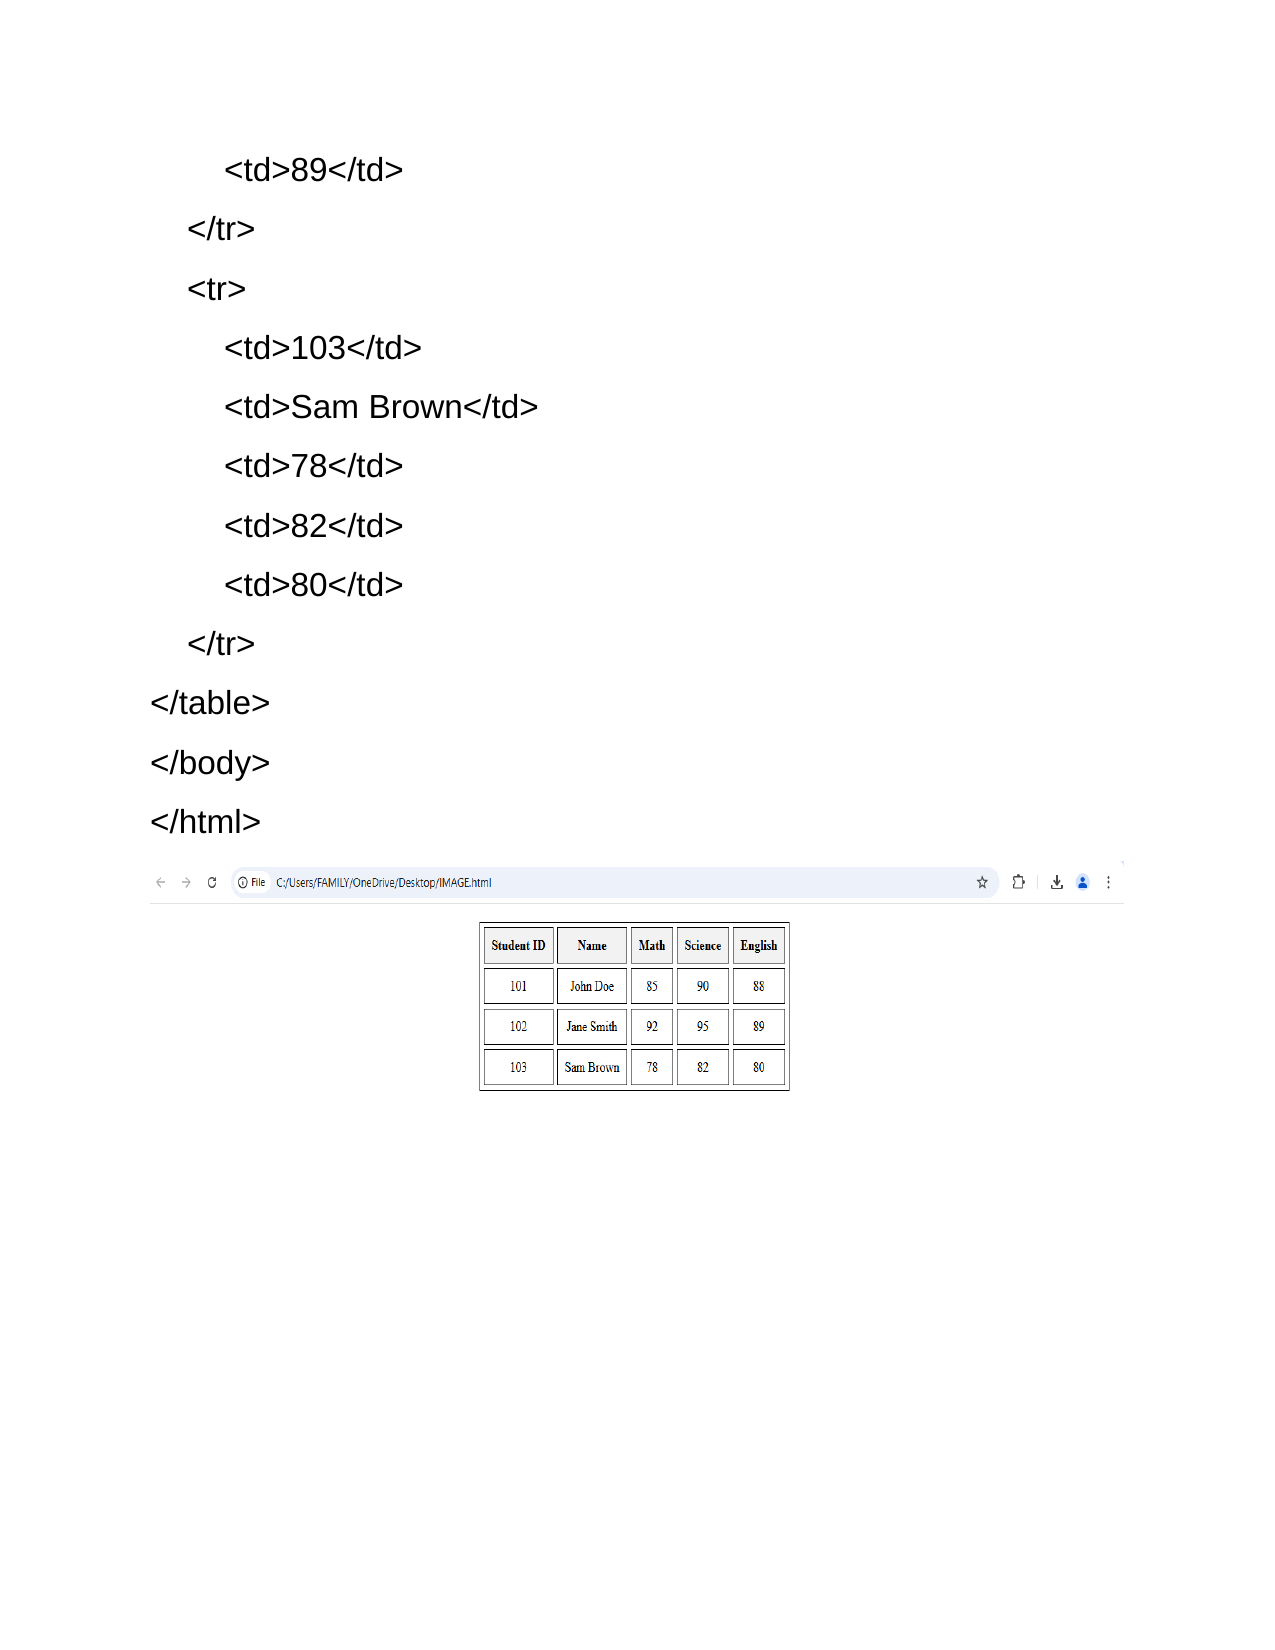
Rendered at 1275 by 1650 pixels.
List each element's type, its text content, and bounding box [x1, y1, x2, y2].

text <tr> [150, 268, 1125, 307]
picture [150, 861, 1124, 1465]
text </tr> [150, 209, 1125, 248]
text <td>89</td> [150, 150, 1125, 188]
text </body> [150, 743, 1125, 781]
text <td>80</td> [150, 565, 1125, 603]
text <td>103</td> [150, 328, 1125, 366]
text <td>82</td> [150, 506, 1125, 544]
text </html> [150, 802, 1125, 840]
text </tr> [150, 624, 1125, 663]
text <td>78</td> [150, 446, 1125, 485]
text <td>Sam Brown</td> [150, 387, 1125, 426]
text </table> [150, 683, 1125, 722]
